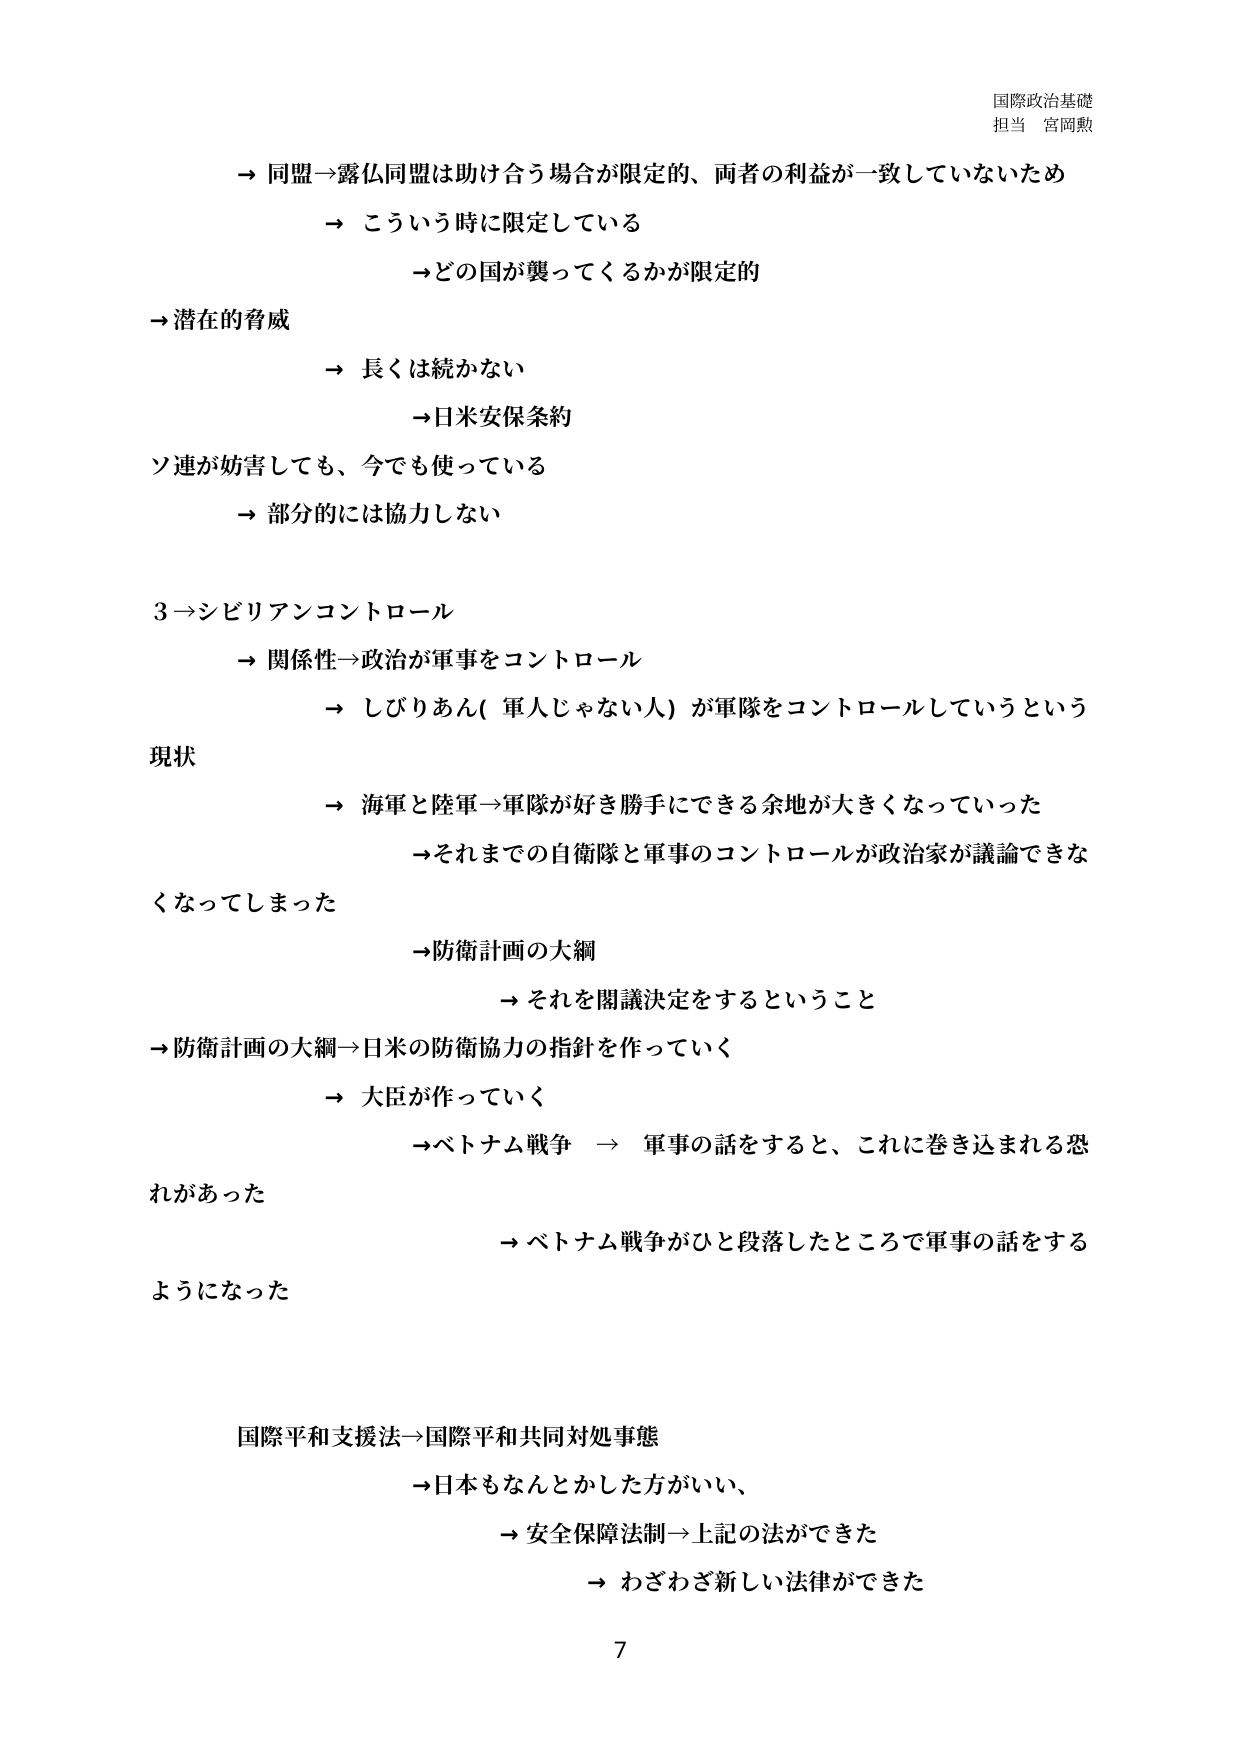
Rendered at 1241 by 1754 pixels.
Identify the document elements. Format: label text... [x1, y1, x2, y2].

text →防衛計画の大綱→日米の防衛協力の指針を作っていく [149, 1023, 1091, 1071]
text ３→シビリアンコントロール [149, 586, 1091, 634]
text →日本もなんとかした方がいい、 [149, 1459, 1091, 1508]
text →わざわざ新しい法律ができた [149, 1557, 1091, 1605]
text →関係性→政治が軍事をコントロール [149, 634, 1091, 683]
text →ベトナム戦争 → 軍事の話をすると、これに巻き込まれる恐れがあった [149, 1120, 1091, 1217]
text →しびりあん(軍人じゃない人)が軍隊をコントロールしていうという現状 [149, 683, 1091, 780]
text →長くは続かない [149, 343, 1091, 392]
text →こういう時に限定している [149, 197, 1091, 246]
text →ベトナム戦争がひと段落したところで軍事の話をするようになった [149, 1217, 1091, 1314]
text →防衛計画の大綱 [149, 926, 1091, 974]
text →潜在的脅威 [149, 294, 1091, 343]
text →同盟→露仏同盟は助け合う場合が限定的、両者の利益が一致していないため [149, 149, 1091, 197]
text →海軍と陸軍→軍隊が好き勝手にできる余地が大きくなっていった [149, 780, 1091, 828]
text ソ連が妨害しても、今でも使っている [149, 440, 1091, 489]
text →部分的には協力しない [149, 489, 1091, 537]
text →それまでの自衛隊と軍事のコントロールが政治家が議論できなくなってしまった [149, 828, 1091, 926]
text →大臣が作っていく [149, 1071, 1091, 1120]
text →どの国が襲ってくるかが限定的 [149, 246, 1091, 294]
text 国際平和支援法→国際平和共同対処事態 [149, 1411, 1091, 1459]
text →日米安保条約 [149, 392, 1091, 440]
text →それを閣議決定をするということ [149, 974, 1091, 1023]
text →安全保障法制→上記の法ができた [149, 1508, 1091, 1557]
